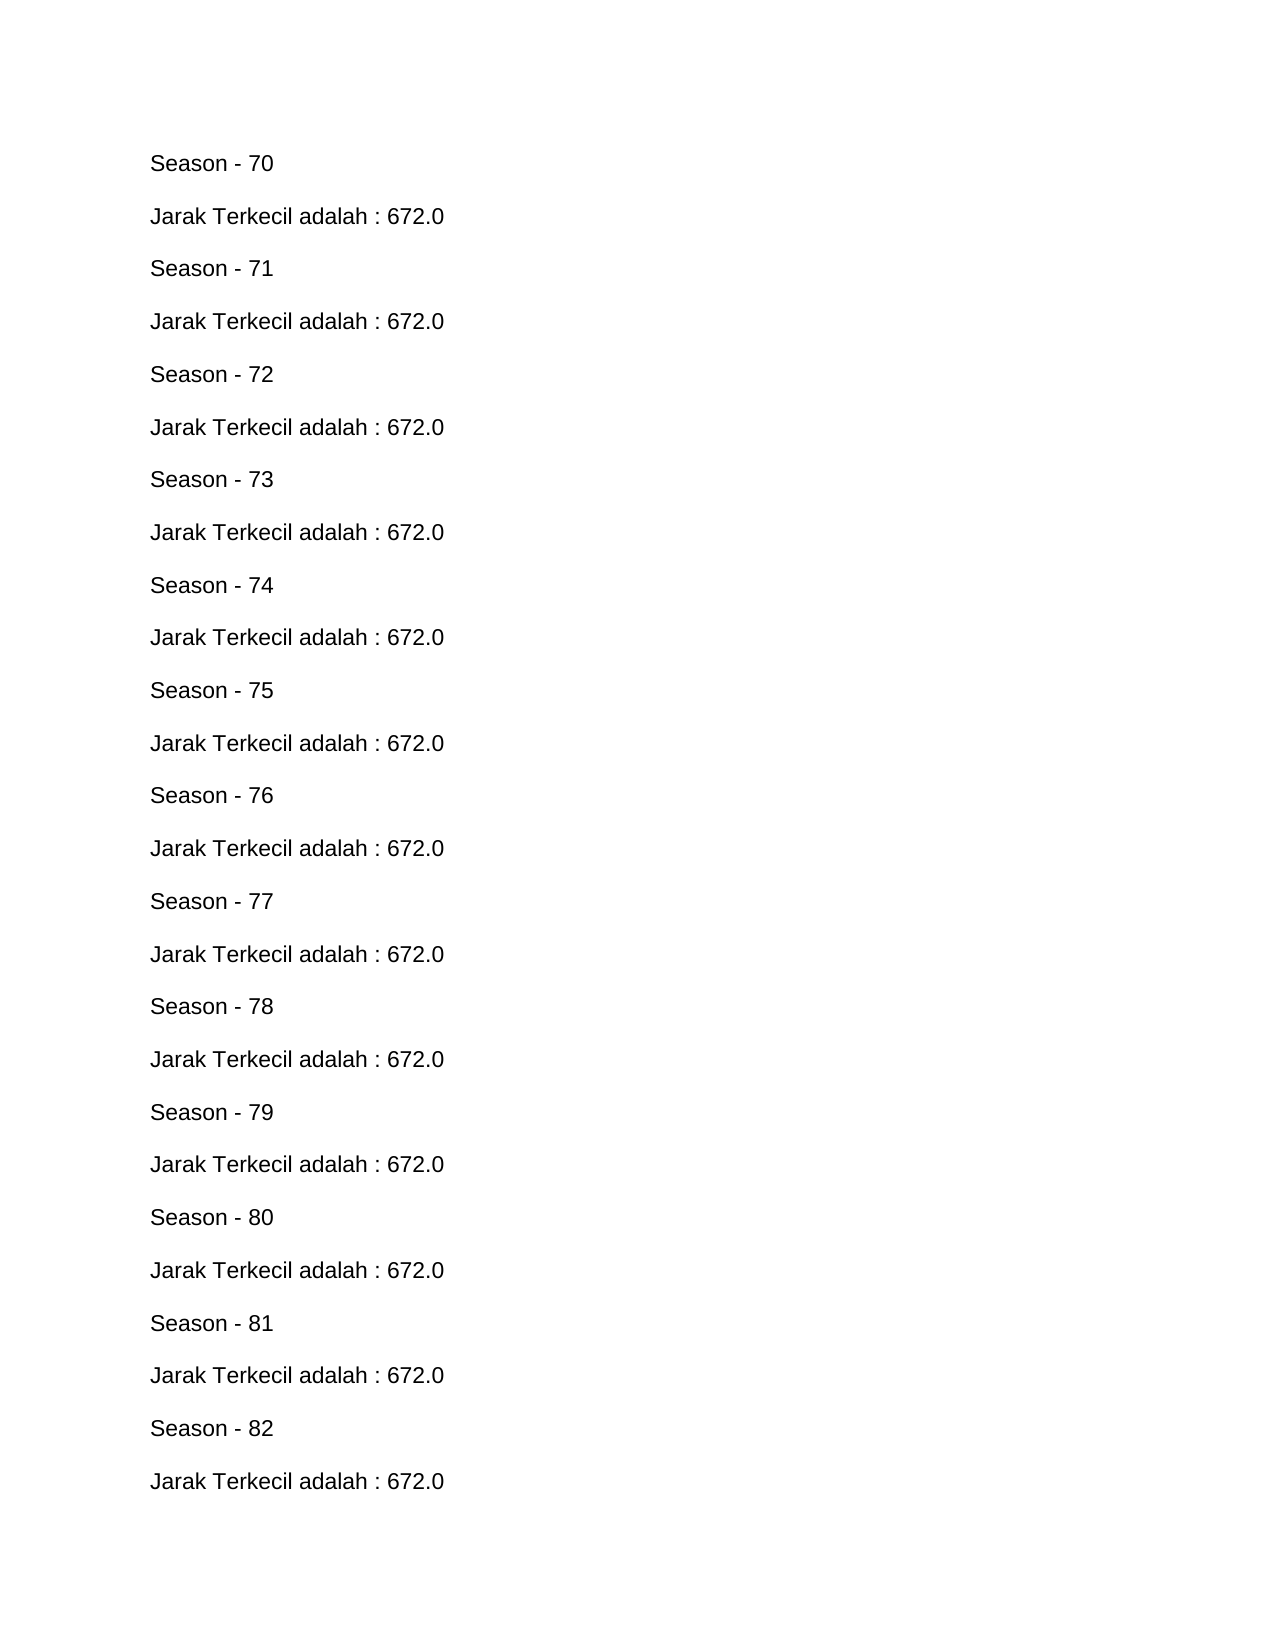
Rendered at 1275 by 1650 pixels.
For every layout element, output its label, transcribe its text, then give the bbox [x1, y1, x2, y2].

text Jarak Terkecil adalah : 672.0 [150, 203, 1125, 229]
text Jarak Terkecil adalah : 672.0 [150, 624, 1125, 651]
text Season - 80 [150, 1204, 1125, 1231]
text Jarak Terkecil adalah : 672.0 [150, 941, 1125, 967]
text Jarak Terkecil adalah : 672.0 [150, 519, 1125, 545]
text Jarak Terkecil adalah : 672.0 [150, 835, 1125, 862]
text Jarak Terkecil adalah : 672.0 [150, 1257, 1125, 1283]
text Season - 82 [150, 1415, 1125, 1441]
text Jarak Terkecil adalah : 672.0 [150, 1468, 1125, 1494]
text Season - 78 [150, 993, 1125, 1020]
text Jarak Terkecil adalah : 672.0 [150, 1046, 1125, 1072]
text Season - 72 [150, 361, 1125, 387]
text Jarak Terkecil adalah : 672.0 [150, 413, 1125, 440]
text Jarak Terkecil adalah : 672.0 [150, 308, 1125, 334]
text Season - 73 [150, 466, 1125, 493]
text Jarak Terkecil adalah : 672.0 [150, 730, 1125, 756]
text Season - 79 [150, 1099, 1125, 1125]
text Season - 77 [150, 888, 1125, 914]
text Season - 71 [150, 255, 1125, 282]
text Jarak Terkecil adalah : 672.0 [150, 1151, 1125, 1178]
text Jarak Terkecil adalah : 672.0 [150, 1362, 1125, 1389]
text Season - 74 [150, 572, 1125, 598]
text Season - 70 [150, 150, 1125, 176]
text Season - 75 [150, 677, 1125, 703]
text Season - 81 [150, 1309, 1125, 1336]
text Season - 76 [150, 782, 1125, 809]
